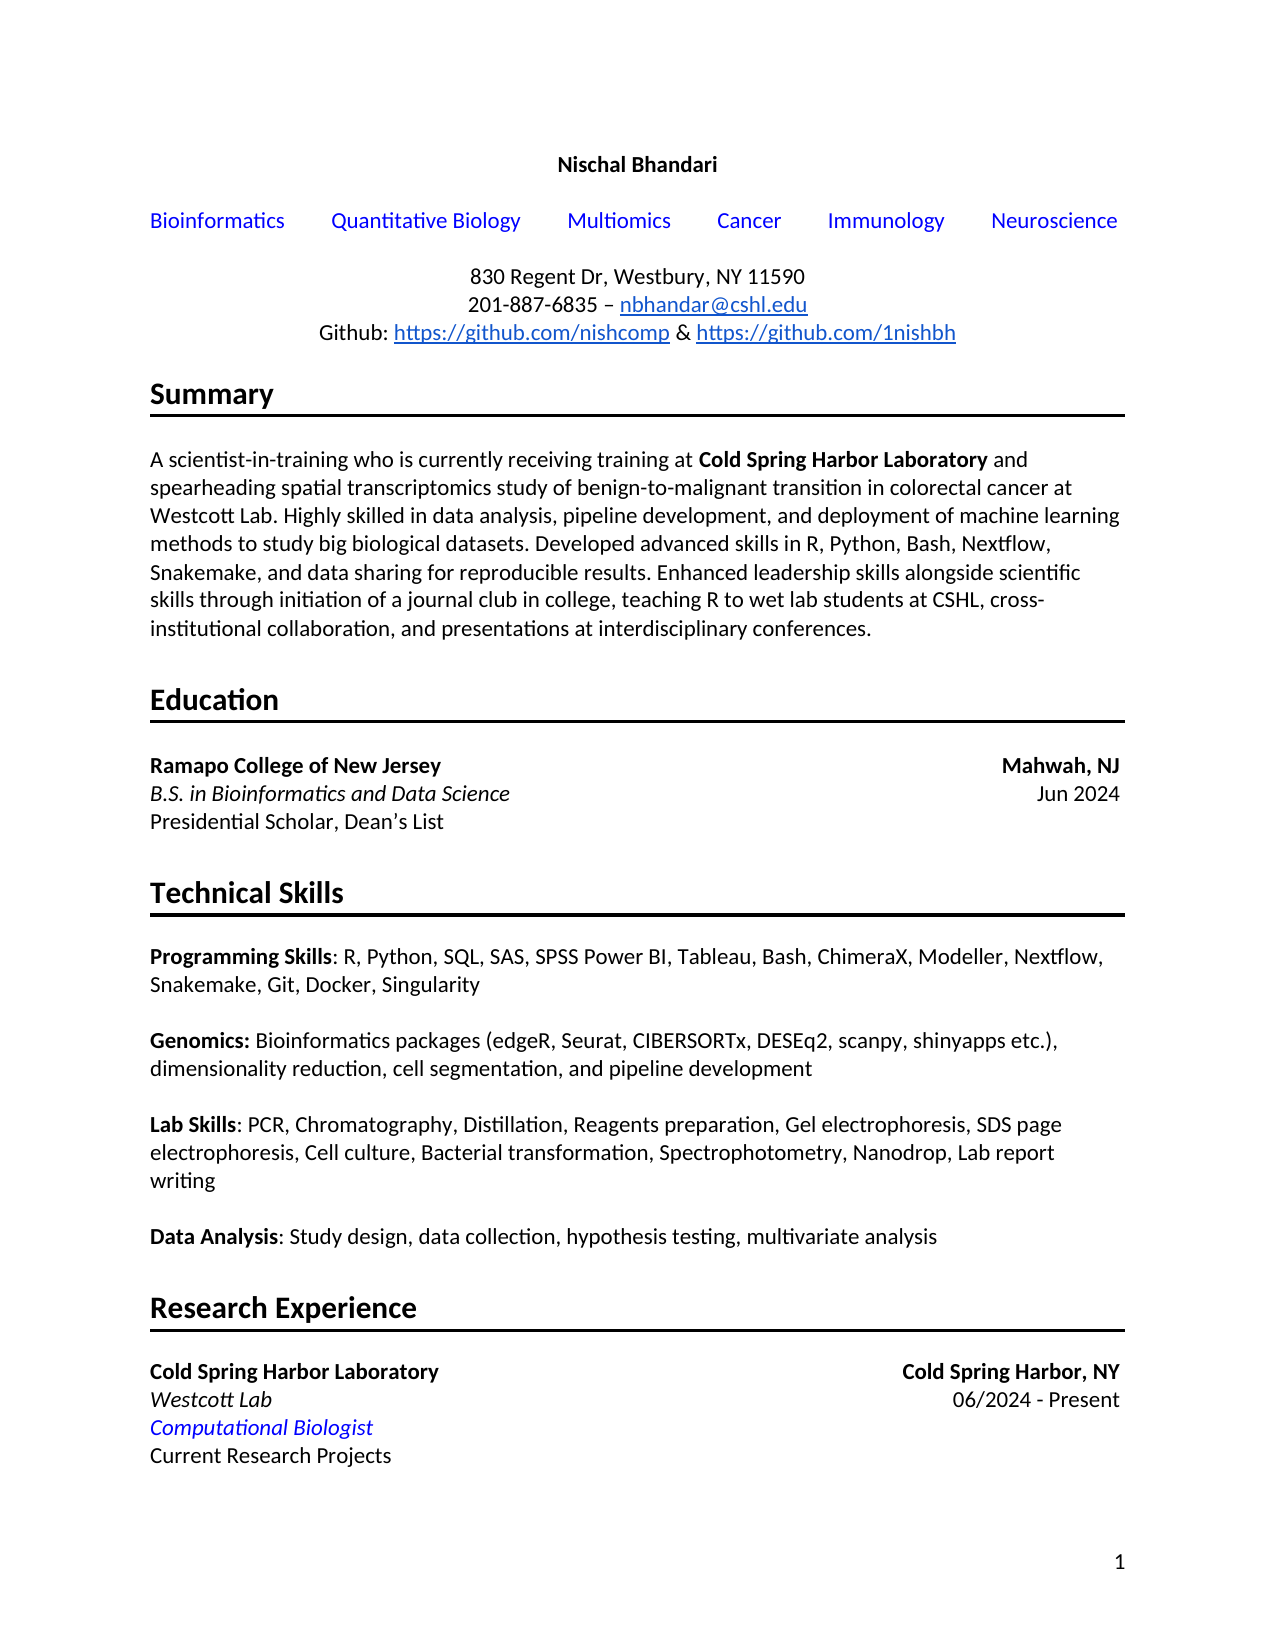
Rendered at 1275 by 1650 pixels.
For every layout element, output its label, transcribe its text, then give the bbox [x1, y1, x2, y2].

text Data Analysis: Study design, data collection, hypothesis testing, multivariate analysis [150, 1222, 1125, 1250]
text Ramapo College of New Jersey Mahwah, NJ [150, 751, 1125, 779]
text 201-887-6835 – nbhandar@cshl.edu [150, 290, 1125, 318]
text Lab Skills: PCR, Chromatography, Distillation, Reagents preparation, Gel electrophoresis, SDS page electrophoresis, Cell culture, Bacterial transformation, Spectrophotometry, Nanodrop, Lab report writing [150, 1110, 1125, 1194]
text Westcott Lab 06/2024 - Present [150, 1385, 1125, 1413]
text Education [150, 680, 1125, 720]
text Technical Skills [150, 873, 1125, 913]
text Summary [150, 374, 1125, 414]
text 830 Regent Dr, Westbury, NY 11590 [150, 262, 1125, 290]
text Computational Biologist [150, 1413, 1125, 1441]
text B.S. in Bioinformatics and Data Science Jun 2024 [150, 779, 1125, 807]
text Bioinformatics Quantitative Biology Multiomics Cancer Immunology Neuroscience [150, 206, 1125, 234]
text Research Experience [150, 1288, 1125, 1329]
text Programming Skills: R, Python, SQL, SAS, SPSS Power BI, Tableau, Bash, ChimeraX, Modeller, Nextflow, Snakemake, Git, Docker, Singularity [150, 942, 1125, 998]
text Nischal Bhandari [150, 150, 1125, 178]
text Github: https://github.com/nishcomp & https://github.com/1nishbh [150, 318, 1125, 346]
text Genomics: Bioinformatics packages (edgeR, Seurat, CIBERSORTx, DESEq2, scanpy, shinyapps etc.), dimensionality reduction, cell segmentation, and pipeline development [150, 1026, 1125, 1082]
text Current Research Projects [150, 1441, 1125, 1469]
text Presidential Scholar, Dean’s List [150, 807, 1125, 835]
text A scientist-in-training who is currently receiving training at Cold Spring Harbor Laboratory and spearheading spatial transcriptomics study of benign-to-malignant transition in colorectal cancer at Westcott Lab. Highly skilled in data analysis, pipeline development, and deployment of machine learning methods to study big biological datasets. Developed advanced skills in R, Python, Bash, Nextflow, Snakemake, and data sharing for reproducible results. Enhanced leadership skills alongside scientific skills through initiation of a journal club in college, teaching R to wet lab students at CSHL, cross-institutional collaboration, and presentations at interdisciplinary conferences. [150, 446, 1125, 642]
text Cold Spring Harbor Laboratory Cold Spring Harbor, NY [150, 1357, 1125, 1385]
